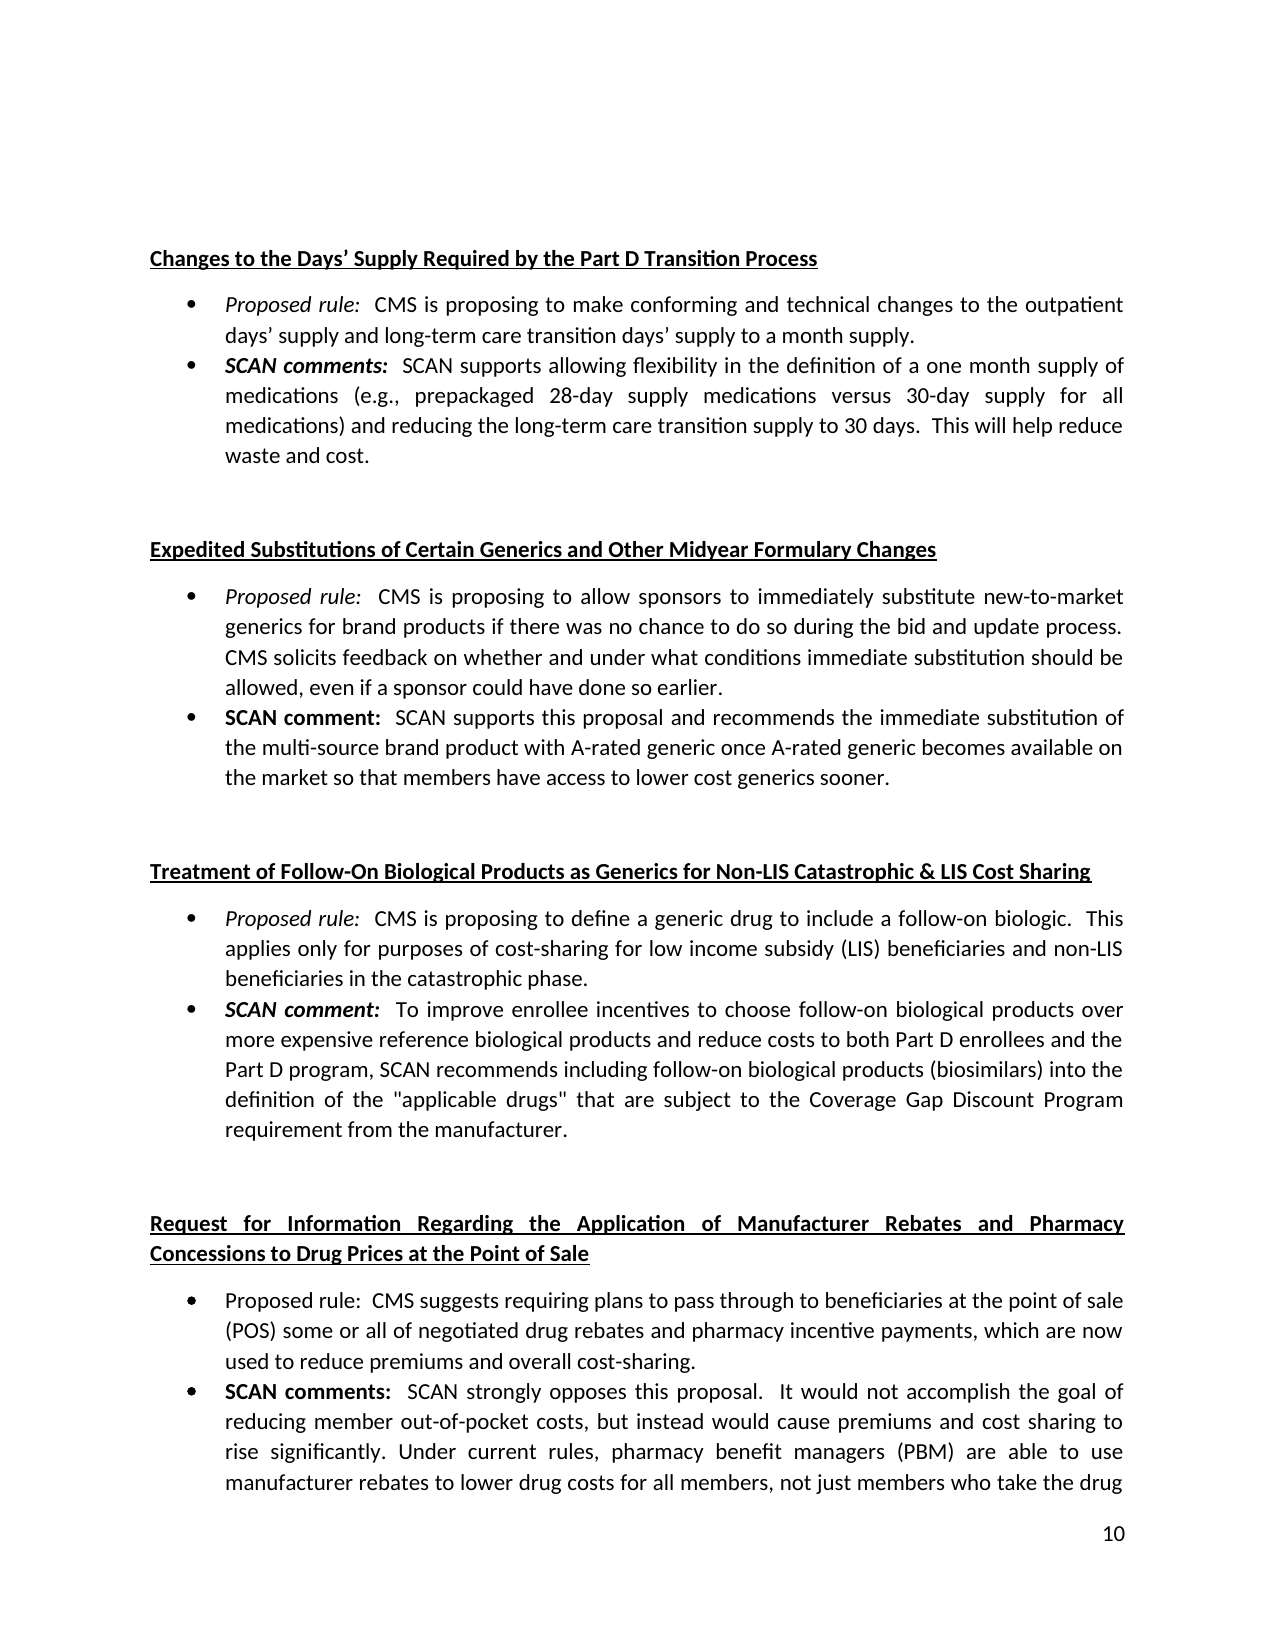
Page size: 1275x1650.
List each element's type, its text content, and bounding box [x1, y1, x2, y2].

text Request for Information Regarding the Application of Manufacturer Rebates and Pharmacy Concessions to Drug Prices at the Point of Sale [150, 1209, 1125, 1233]
list SCAN comments: SCAN supports allowing flexibility in the definition of a one month supply of medications (e.g., prepackaged 28-day supply medications versus 30-day supply for all medications) and reducing the long-term care transition supply to 30 days. This will help reduce waste and cost. [187, 351, 1125, 470]
list Proposed rule: CMS suggests requiring plans to pass through to beneficiaries at the point of sale (POS) some or all of negotiated drug rebates and pharmacy incentive payments, which are now used to reduce premiums and overall cost-sharing. [187, 1286, 1125, 1375]
list Proposed rule: CMS is proposing to define a generic drug to include a follow-on biologic. This applies only for purposes of cost-sharing for low income subsidy (LIS) beneficiaries and non-LIS beneficiaries in the catastrophic phase. [187, 904, 1125, 993]
text Treatment of Follow-On Biological Products as Generics for Non-LIS Catastrophic & LIS Cost Sharing [150, 857, 1125, 885]
list SCAN comment: SCAN supports this proposal and recommends the immediate substitution of the multi-source brand product with A-rated generic once A-rated generic becomes available on the market so that members have access to lower cost generics sooner. [187, 703, 1125, 792]
list SCAN comment: To improve enrollee incentives to choose follow-on biological products over more expensive reference biological products and reduce costs to both Part D enrollees and the Part D program, SCAN recommends including follow-on biological products (biosimilars) into the definition of the "applicable drugs" that are subject to the Coverage Gap Discount Program requirement from the manufacturer. [187, 995, 1125, 1144]
list Proposed rule: CMS is proposing to allow sponsors to immediately substitute new-to-market generics for brand products if there was no chance to do so during the bid and update process. CMS solicits feedback on whether and under what conditions immediate substitution should be allowed, even if a sponsor could have done so earlier. [187, 582, 1125, 701]
text Expedited Substitutions of Certain Generics and Other Midyear Formulary Changes [150, 535, 1125, 563]
text Request for Information Regarding the Application of Manufacturer Rebates and Pharmacy Concessions to Drug Prices at the Point of Sale [150, 1235, 1125, 1268]
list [187, 1377, 1125, 1496]
text Changes to the Days’ Supply Required by the Part D Transition Process [150, 244, 1125, 272]
list Proposed rule: CMS is proposing to make conforming and technical changes to the outpatient days’ supply and long-term care transition days’ supply to a month supply. [187, 291, 1125, 349]
